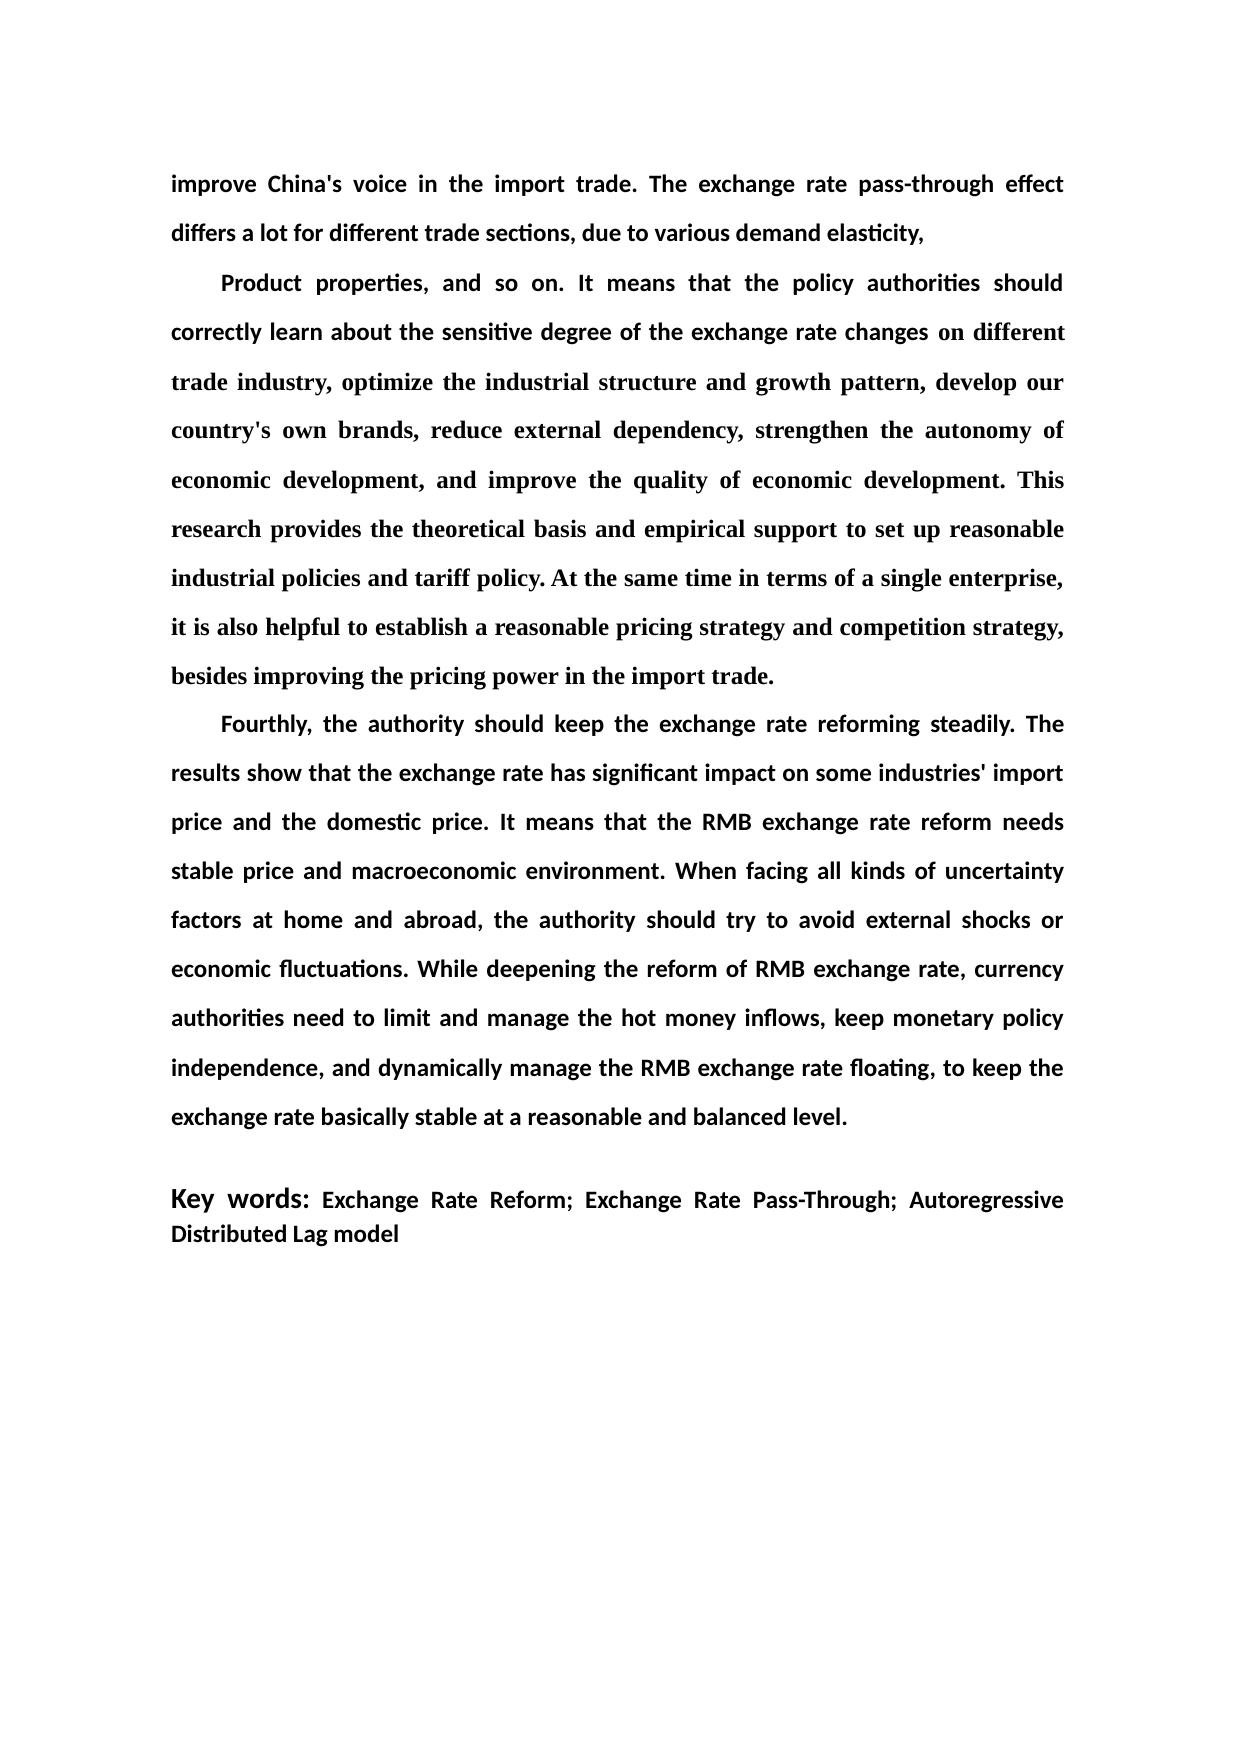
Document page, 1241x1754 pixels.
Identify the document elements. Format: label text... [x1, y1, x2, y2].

text Key words: Exchange Rate Reform; Exchange Rate Pass-Through; Autoregressive Distributed Lag model [171, 1181, 1065, 1249]
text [171, 150, 1065, 248]
text Product properties, and so on. It means that the policy authorities should correctly learn about the sensitive degree of the exchange rate changes on different trade industry, optimize the industrial structure and growth pattern, develop our country's own brands, reduce external dependency, strengthen the autonomy of economic development, and improve the quality of economic development. This research provides the theoretical basis and empirical support to set up reasonable industrial policies and tariff policy. At the same time in terms of a single enterprise, it is also helpful to establish a reasonable pricing strategy and competition strategy, besides improving the pricing power in the import trade. [171, 248, 1065, 690]
text Fourthly, the authority should keep the exchange rate reforming steadily. The results show that the exchange rate has significant impact on some industries' import price and the domestic price. It means that the RMB exchange rate reform needs stable price and macroeconomic environment. When facing all kinds of uncertainty factors at home and abroad, the authority should try to avoid external shocks or economic fluctuations. While deepening the reform of RMB exchange rate, currency authorities need to limit and manage the hot money inflows, keep monetary policy independence, and dynamically manage the RMB exchange rate floating, to keep the exchange rate basically stable at a reasonable and balanced level. [171, 690, 1065, 1131]
